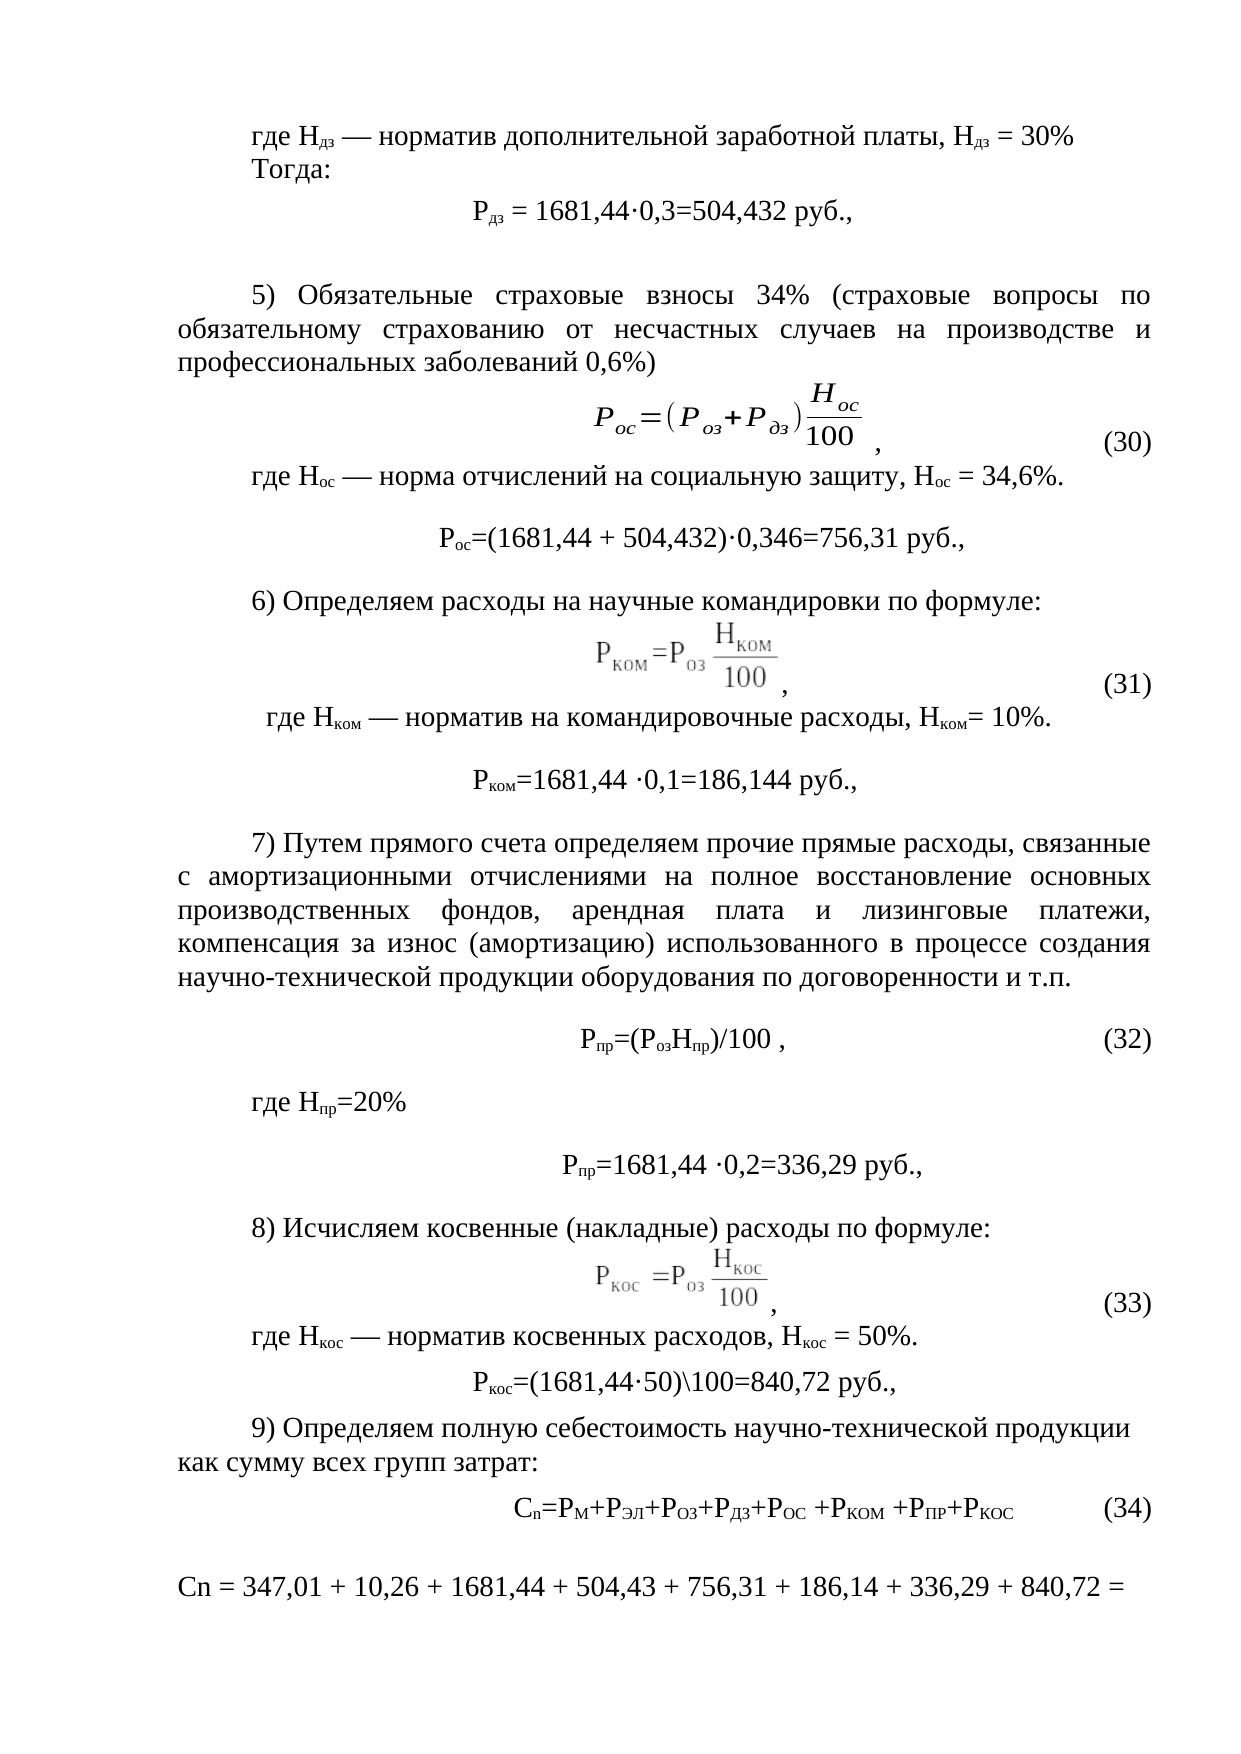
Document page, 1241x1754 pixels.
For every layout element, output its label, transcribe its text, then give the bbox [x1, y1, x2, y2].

text где Нпр=20% [251, 1084, 1152, 1118]
text , (30) [477, 378, 1152, 458]
text , (33) [402, 1243, 1152, 1318]
text Рос=(1681,44 + 504,432)·0,346=756,31 руб., [177, 520, 1152, 554]
text 8) Исчисляем косвенные (накладные) расходы по формуле: [251, 1210, 1152, 1243]
text Сn=РМ+РЭЛ+РОЗ+РДЗ+РОС +РКОМ +РПР+РКОС (34) [177, 1490, 1152, 1523]
text где Нос — норма отчислений на социальную защиту, Нос = 34,6%. [177, 458, 1152, 491]
text Рком=1681,44 ·0,1=186,144 руб., [428, 762, 1152, 796]
text где Нком — норматив на командировочные расходы, Нком= 10%. [266, 699, 1152, 733]
text , (31) [402, 617, 1152, 699]
text где Ндз — норматив дополнительной заработной платы, Ндз = 30% Тогда: [251, 118, 1152, 185]
text 9) Определяем полную себестоимость научно-технической продукции как сумму всех групп затрат: [177, 1410, 1152, 1477]
text Ркос=(1681,44·50)\100=840,72 руб., [398, 1364, 1152, 1398]
text 6) Определяем расходы на научные командировки по формуле: [177, 583, 1152, 617]
text 5) Обязательные страховые взносы 34% (страховые вопросы по обязательному страхованию от несчастных случаев на производстве и профессиональных заболеваний 0,6%) [177, 277, 1152, 378]
text Рдз = 1681,44·0,3=504,432 руб., [398, 193, 1152, 227]
text Рпр=(РозНпр)/100 , (32) [251, 1022, 1152, 1055]
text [177, 1536, 1152, 1603]
text где Нкос — норматив косвенных расходов, Нкос = 50%. [177, 1318, 1152, 1352]
text 7) Путем прямого счета определяем прочие прямые расходы, связанные с амортизационными отчислениями на полное восстановление основных производственных фондов, арендная плата и лизинговые платежи, компенсация за износ (амортизацию) использованного в процессе создания научно-технической продукции оборудования по договоренности и т.п. [177, 825, 1152, 992]
text Рпр=1681,44 ·0,2=336,29 руб., [251, 1147, 1152, 1181]
